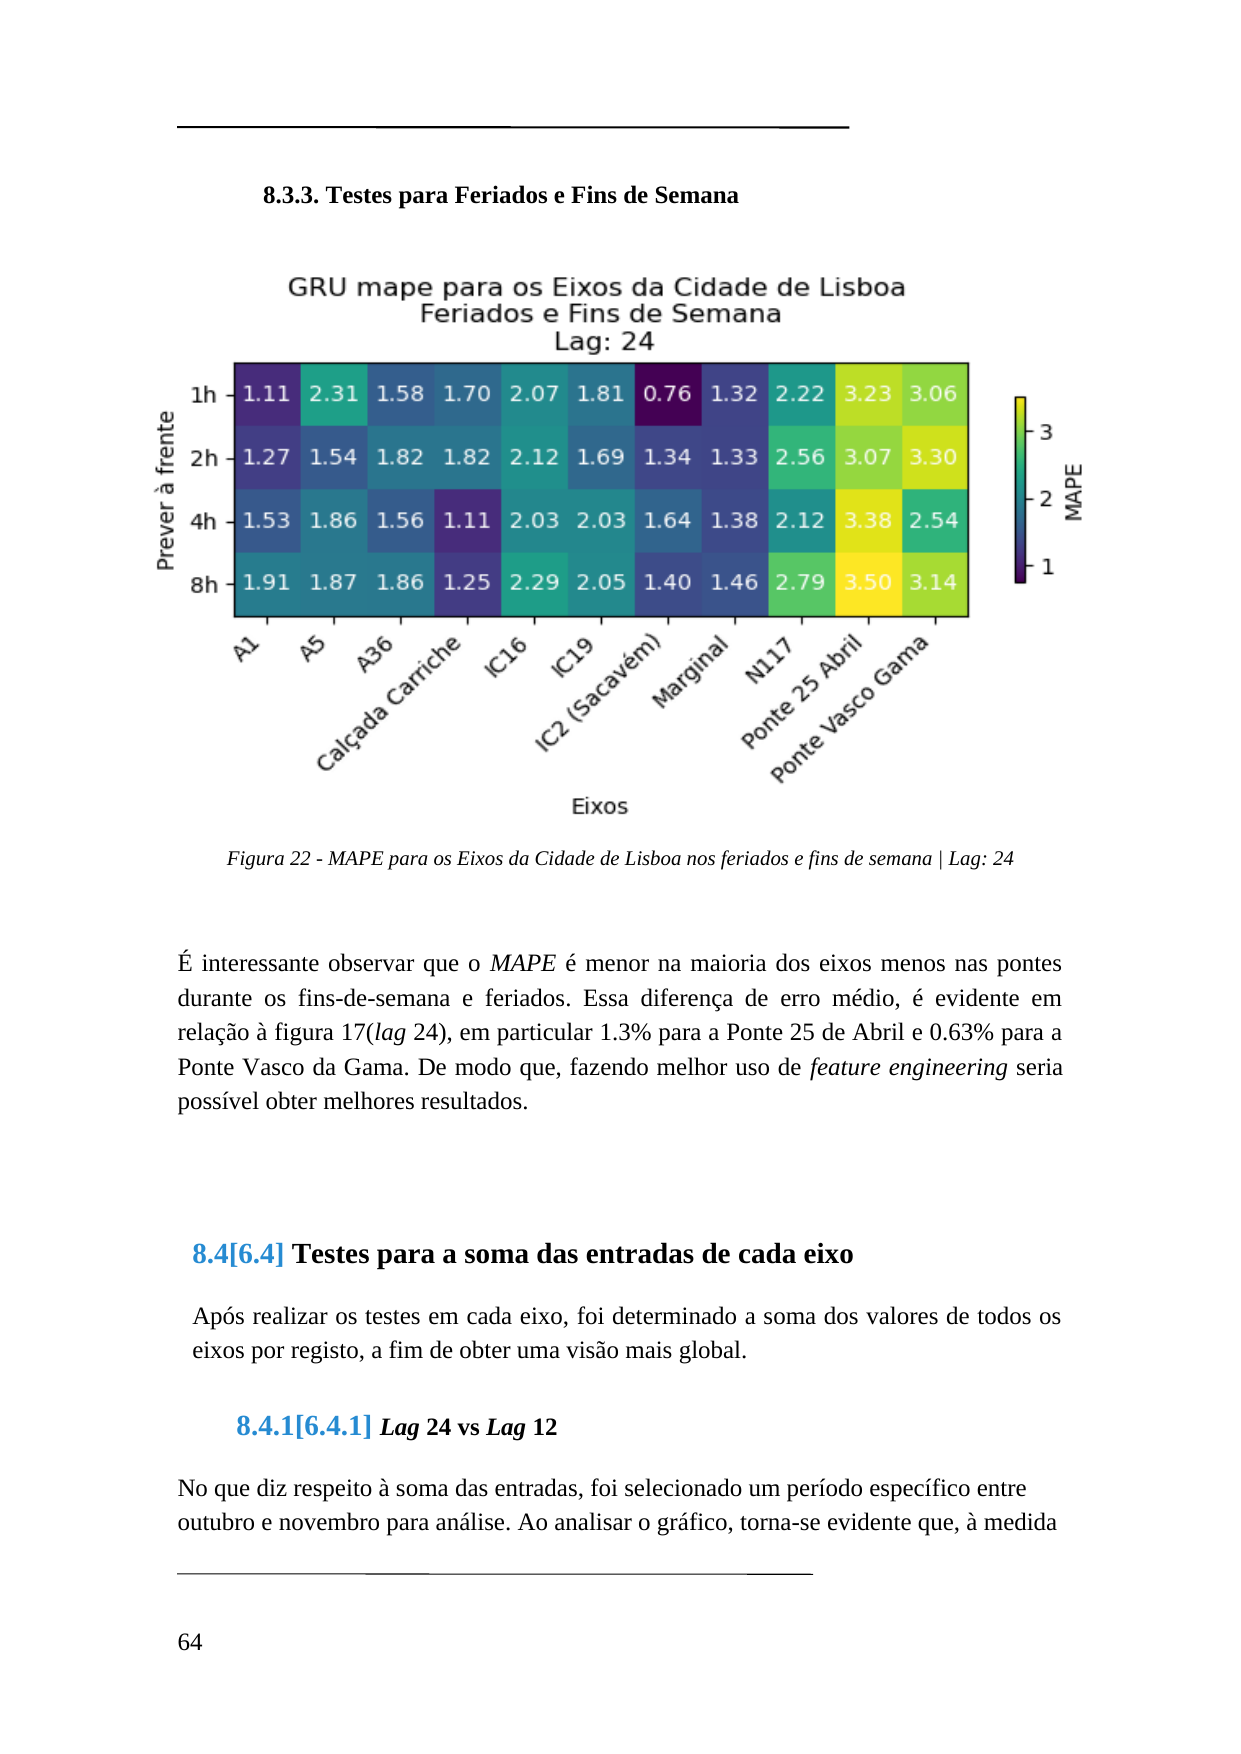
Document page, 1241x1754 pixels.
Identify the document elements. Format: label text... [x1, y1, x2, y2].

picture [151, 256, 1089, 825]
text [177, 1473, 1063, 1536]
text É interessante observar que o MAPE é menor na maioria dos eixos menos nas pontes durante os fins-de-semana e feriados. Essa diferença de erro médio, é evidente em relação à figura 17(lag 24), em particular 1.3% para a Ponte 25 de Abril e 0.63% para a Ponte Vasco da Gama. De modo que, fazendo melhor uso de feature engineering seria possível obter melhores resultados. [177, 948, 1063, 1115]
subtitle Lag 24 vs Lag 12 [236, 1408, 1063, 1441]
text Após realizar os testes em cada eixo, foi determinado a soma dos valores de todos os eixos por registo, a fim de obter uma visão mais global. [192, 1301, 1063, 1364]
subtitle Testes para a soma das entradas de cada eixo [192, 1236, 1063, 1269]
subtitle 8.3.3. Testes para Feriados e Fins de Semana [263, 180, 1063, 209]
